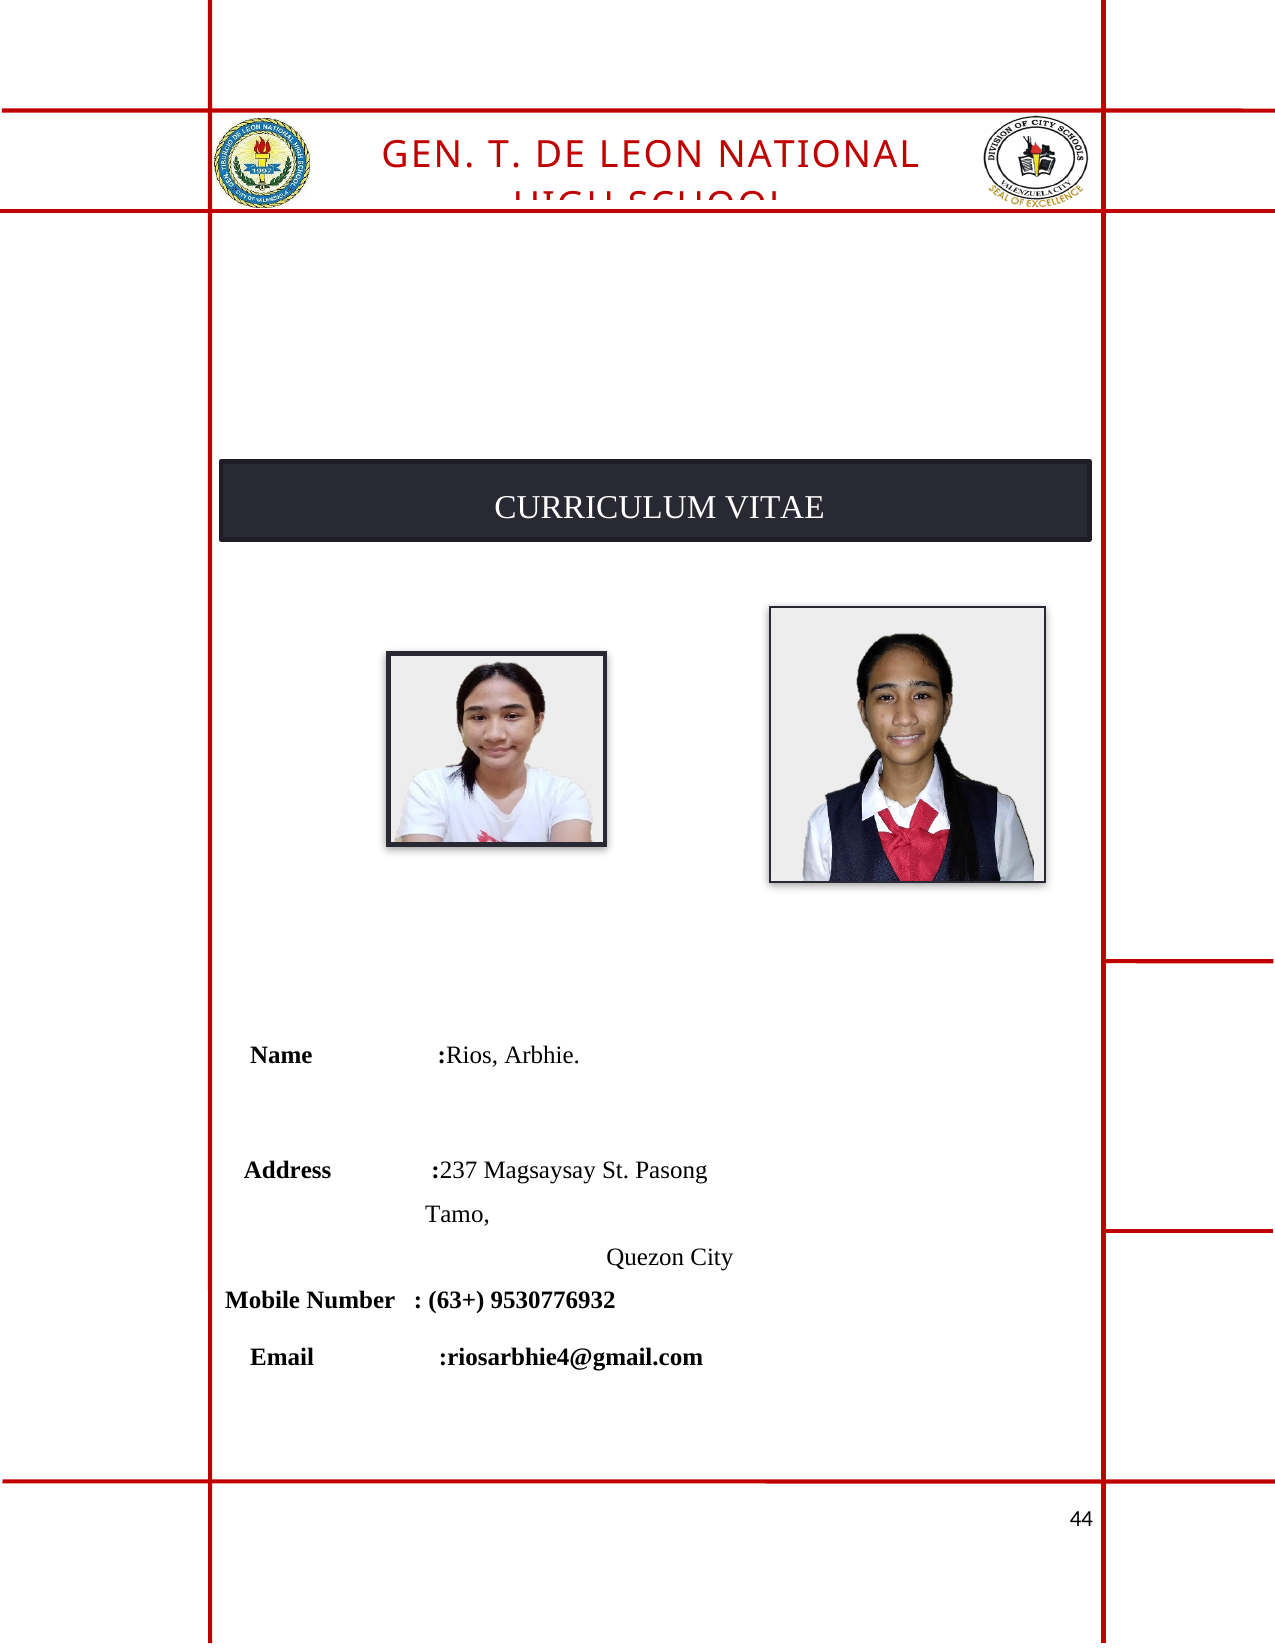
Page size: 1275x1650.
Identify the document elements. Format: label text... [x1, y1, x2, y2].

text Quezon City [375, 1242, 1093, 1271]
picture [391, 656, 603, 842]
text Email :riosarbhie4@gmail.com [225, 1342, 1093, 1371]
text Tamo, [375, 1199, 1093, 1227]
picture [213, 118, 310, 208]
picture [771, 608, 1044, 881]
picture [976, 113, 1094, 209]
text Name :Rios, Arbhie [225, 1041, 1093, 1069]
text Mobile Number : (63+) 9530776932 [225, 1285, 1093, 1314]
text Address :237 Magsaysay St. Pasong [225, 1156, 1093, 1184]
